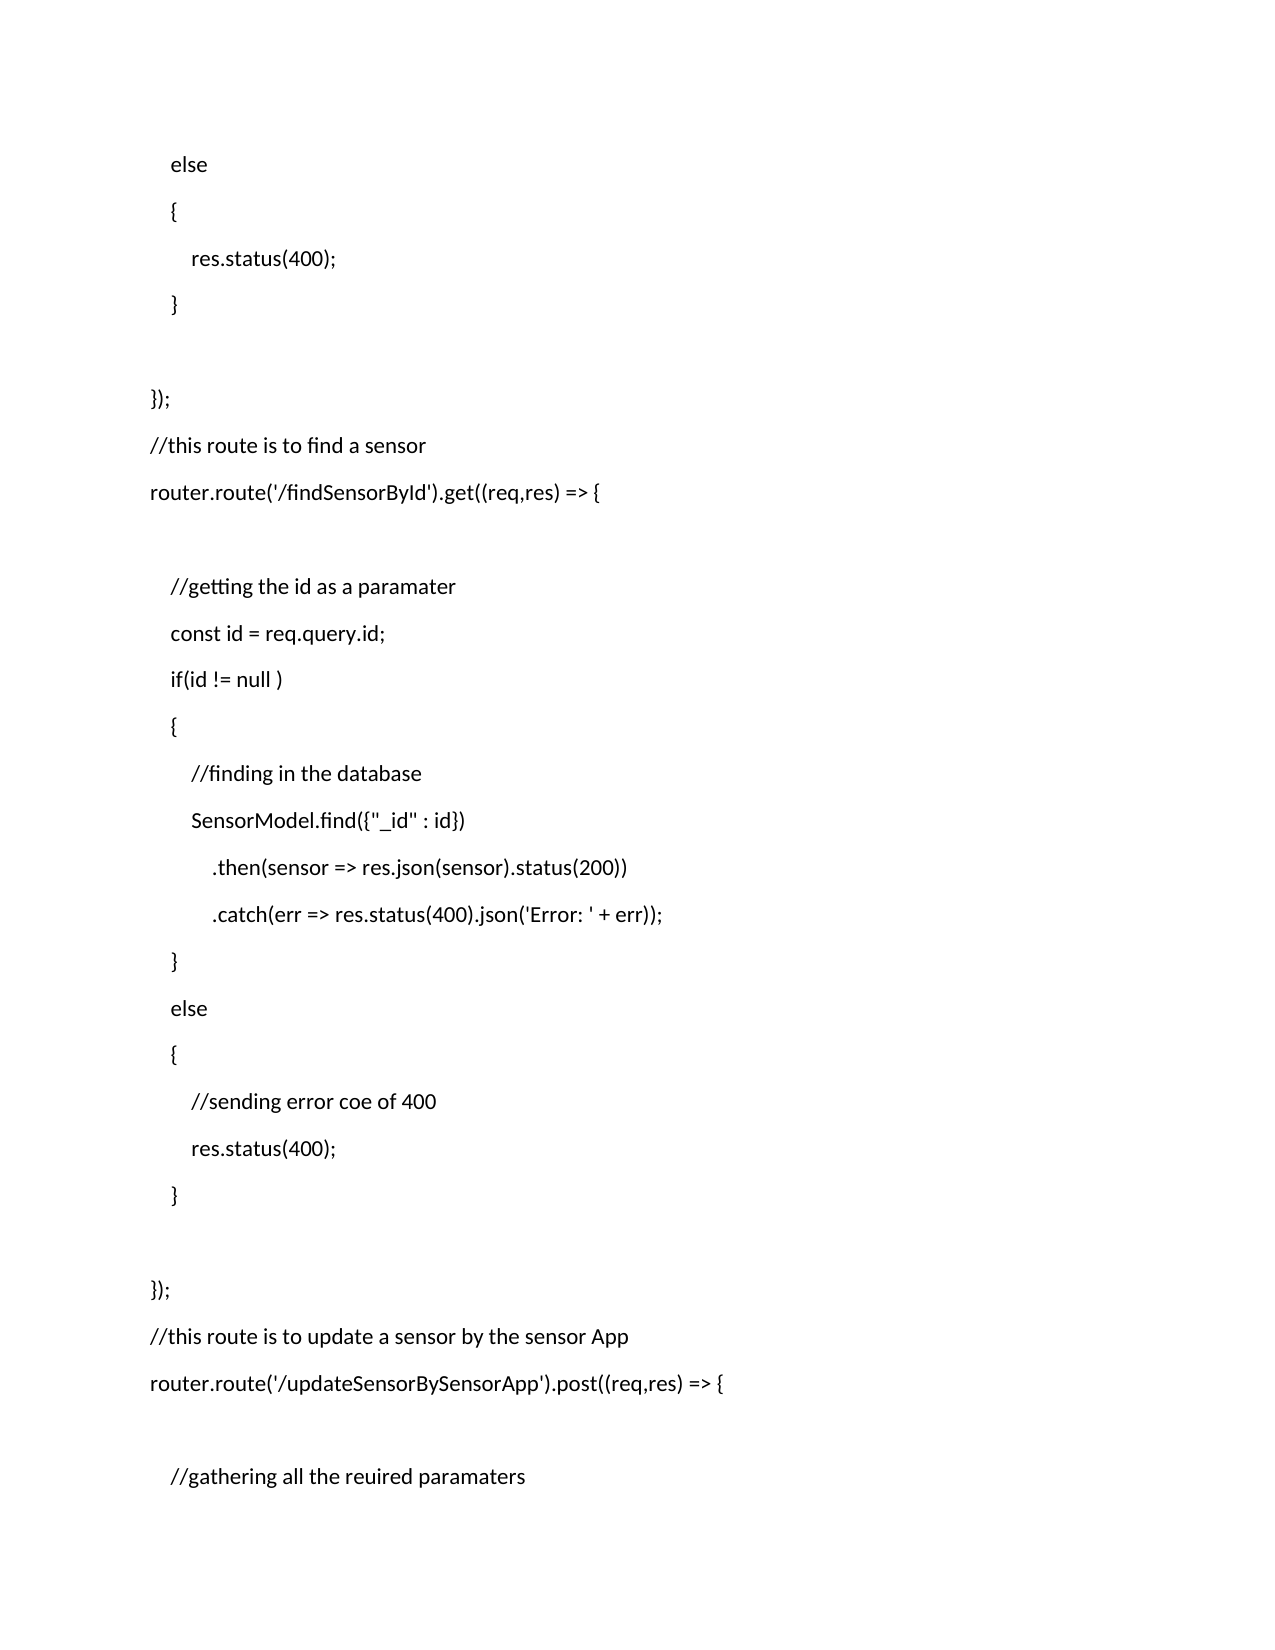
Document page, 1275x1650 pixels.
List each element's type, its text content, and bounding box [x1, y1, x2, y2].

text router.route('/findSensorById').get((req,res) => { [150, 478, 1125, 506]
text //sending error coe of 400 [150, 1087, 1125, 1116]
text //gathering all the reuired paramaters [150, 1462, 1125, 1491]
text }); [150, 1275, 1125, 1303]
text } [150, 1181, 1125, 1209]
text { [150, 1041, 1125, 1069]
text //getting the id as a paramater [150, 572, 1125, 600]
text else [150, 150, 1125, 178]
text const id = req.query.id; [150, 619, 1125, 647]
text } [150, 947, 1125, 975]
text SensorModel.find({"_id" : id}) [150, 806, 1125, 834]
text res.status(400); [150, 244, 1125, 272]
text res.status(400); [150, 1134, 1125, 1162]
text router.route('/updateSensorBySensorApp').post((req,res) => { [150, 1369, 1125, 1397]
text if(id != null ) [150, 666, 1125, 694]
text }); [150, 384, 1125, 412]
text //this route is to update a sensor by the sensor App [150, 1322, 1125, 1350]
text .catch(err => res.status(400).json('Error: ' + err)); [150, 900, 1125, 928]
text else [150, 994, 1125, 1022]
text //finding in the database [150, 759, 1125, 787]
text //this route is to find a sensor [150, 431, 1125, 459]
text .then(sensor => res.json(sensor).status(200)) [150, 853, 1125, 881]
text { [150, 712, 1125, 741]
text { [150, 197, 1125, 225]
text } [150, 291, 1125, 319]
